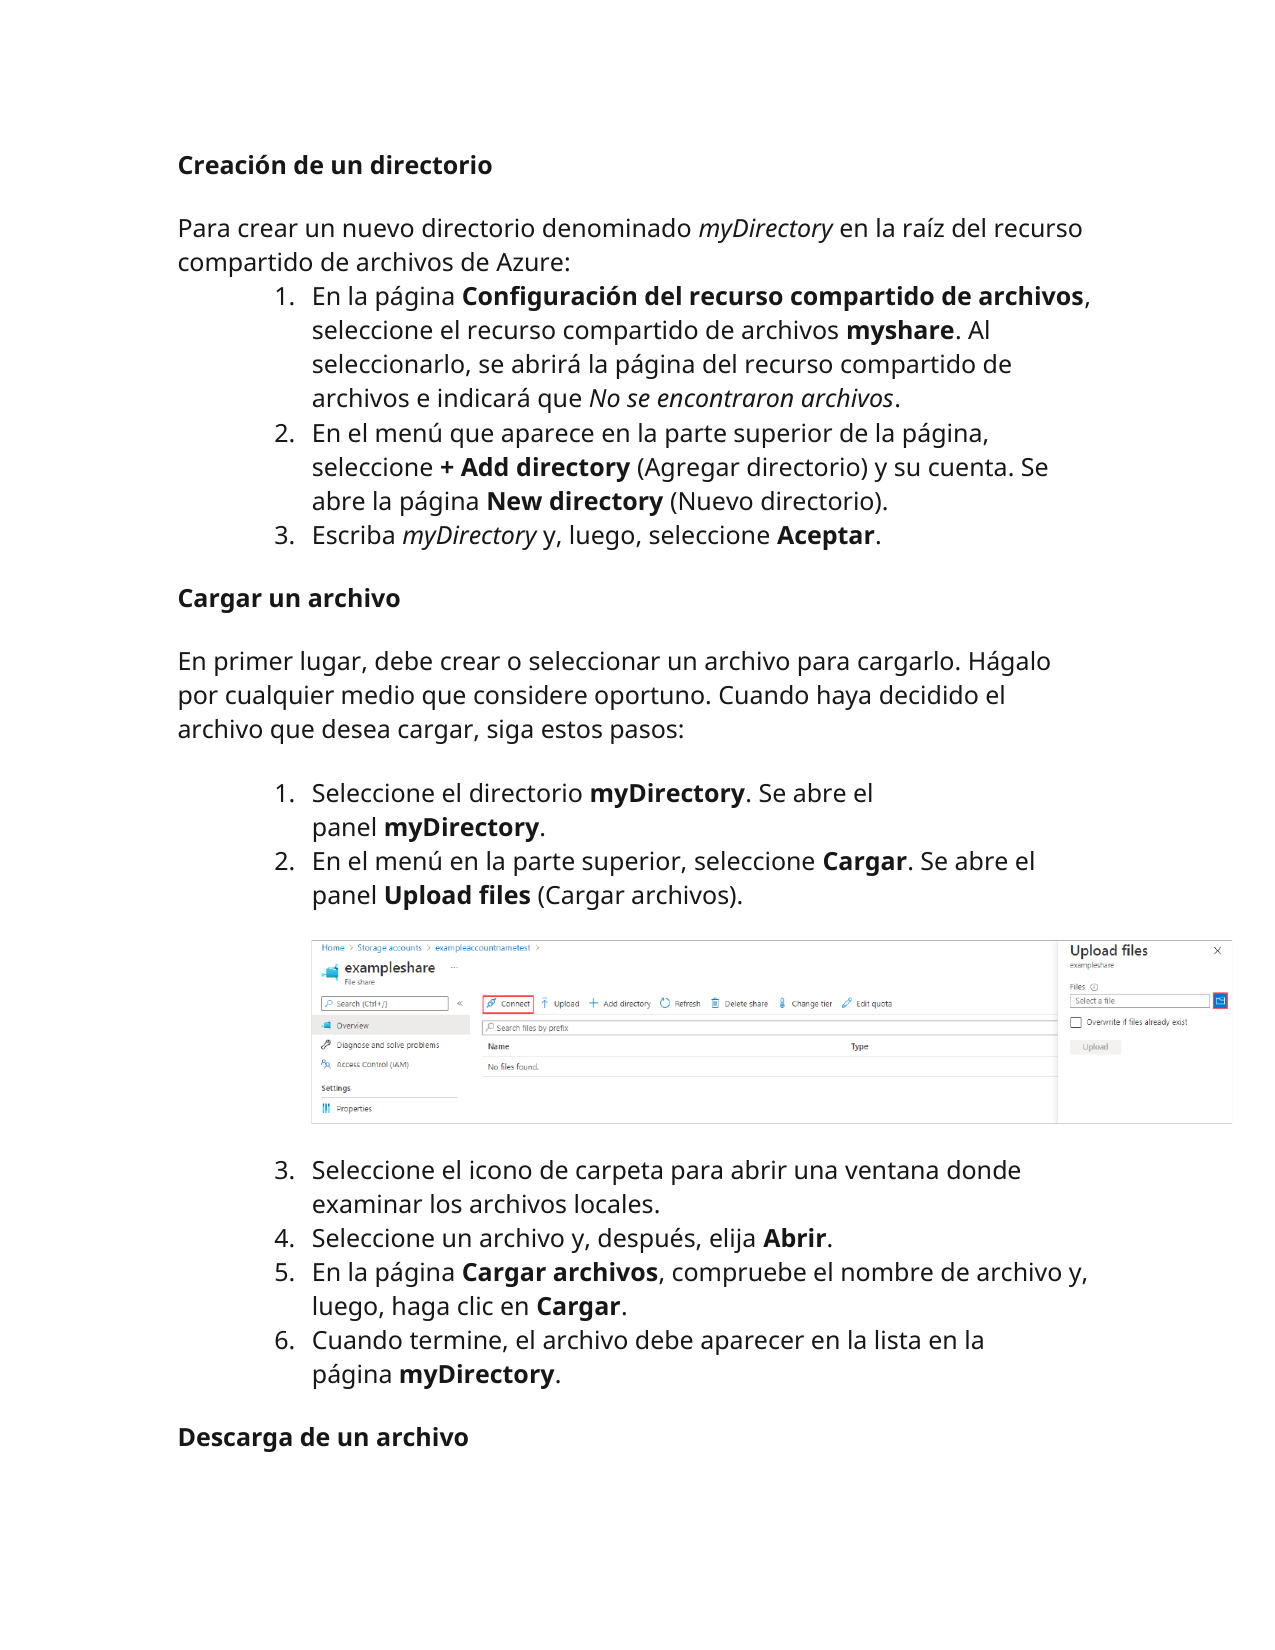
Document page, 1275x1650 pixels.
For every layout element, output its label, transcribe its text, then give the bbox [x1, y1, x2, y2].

list En la página Configuración del recurso compartido de archivos, seleccione el recurso compartido de archivos myshare. Al seleccionarlo, se abrirá la página del recurso compartido de archivos e indicará que No se encontraron archivos. [274, 279, 1098, 415]
list Seleccione el icono de carpeta para abrir una ventana donde examinar los archivos locales. [274, 1152, 1098, 1221]
list Seleccione un archivo y, después, elija Abrir. [274, 1221, 1098, 1254]
list Escriba myDirectory y, luego, seleccione Aceptar. [274, 517, 1098, 551]
text Descarga de un archivo [177, 1420, 1098, 1454]
list En la página Cargar archivos, compruebe el nombre de archivo y, luego, haga clic en Cargar. [274, 1254, 1098, 1323]
list Seleccione el directorio myDirectory. Se abre el panel myDirectory. [274, 775, 1098, 843]
list Cuando termine, el archivo debe aparecer en la lista en la página myDirectory. [274, 1323, 1098, 1391]
text Creación de un directorio [177, 148, 1098, 182]
text Cargar un archivo [177, 581, 1098, 615]
text En primer lugar, debe crear o seleccionar un archivo para cargarlo. Hágalo por cualquier medio que considere oportuno. Cuando haya decidido el archivo que desea cargar, siga estos pasos: [177, 644, 1098, 746]
list En el menú que aparece en la parte superior de la página, seleccione + Add directory (Agregar directorio) y su cuenta. Se abre la página New directory (Nuevo directorio). [274, 415, 1098, 517]
text Para crear un nuevo directorio denominado myDirectory en la raíz del recurso compartido de archivos de Azure: [177, 211, 1098, 279]
list En el menú en la parte superior, seleccione Cargar. Se abre el panel Upload files (Cargar archivos). [274, 843, 1098, 911]
picture [311, 940, 1233, 1124]
